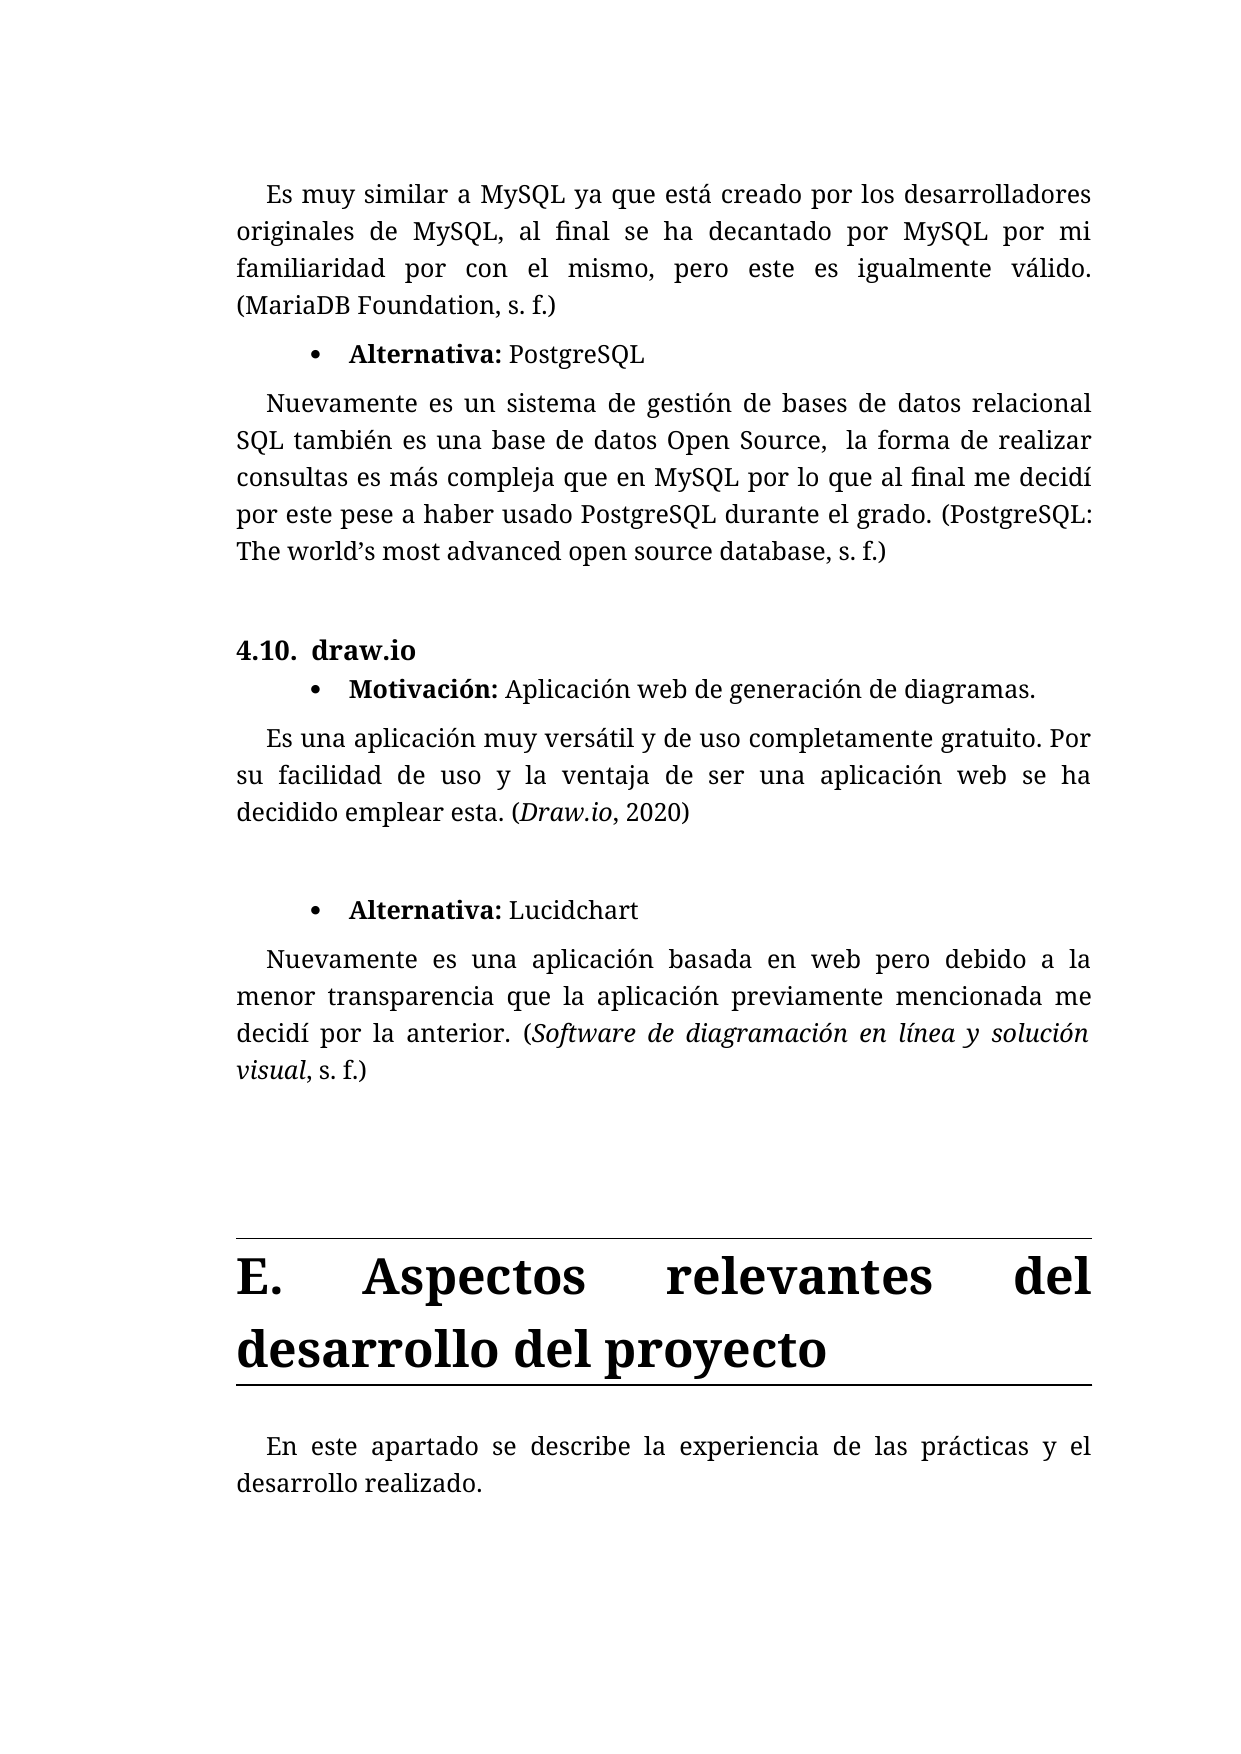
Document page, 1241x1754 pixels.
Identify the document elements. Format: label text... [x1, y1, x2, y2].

text En este apartado se describe la experiencia de las prácticas y el desarrollo realizado. [236, 1428, 1092, 1499]
text Nuevamente es una aplicación basada en web pero debido a la menor transparencia que la aplicación previamente mencionada me decidí por la anterior. (Software de diagramación en línea y solución visual, s. f.) [236, 942, 1092, 1086]
subtitle draw.io [236, 632, 1092, 668]
list Alternativa: Lucidchart [311, 893, 1092, 927]
text Es una aplicación muy versátil y de uso completamente gratuito. Por su facilidad de uso y la ventaja de ser una aplicación web se ha decidido emplear esta. (Draw.io, 2020) [236, 721, 1092, 828]
text Es muy similar a MySQL ya que está creado por los desarrolladores originales de MySQL, al final se ha decantado por MySQL por mi familiaridad por con el mismo, pero este es igualmente válido. (MariaDB Foundation, s. f.) [236, 177, 1092, 322]
text Nuevamente es un sistema de gestión de bases de datos relacional SQL también es una base de datos Open Source, la forma de realizar consultas es más compleja que en MySQL por lo que al final me decidí por este pese a haber usado PostgreSQL durante el grado. (PostgreSQL: The world’s most advanced open source database, s. f.) [236, 386, 1092, 567]
list Alternativa: PostgreSQL [311, 337, 1092, 371]
subtitle E. Aspectos relevantes del desarrollo del proyecto [236, 1239, 1092, 1384]
list Motivación: Aplicación web de generación de diagramas. [311, 671, 1092, 706]
